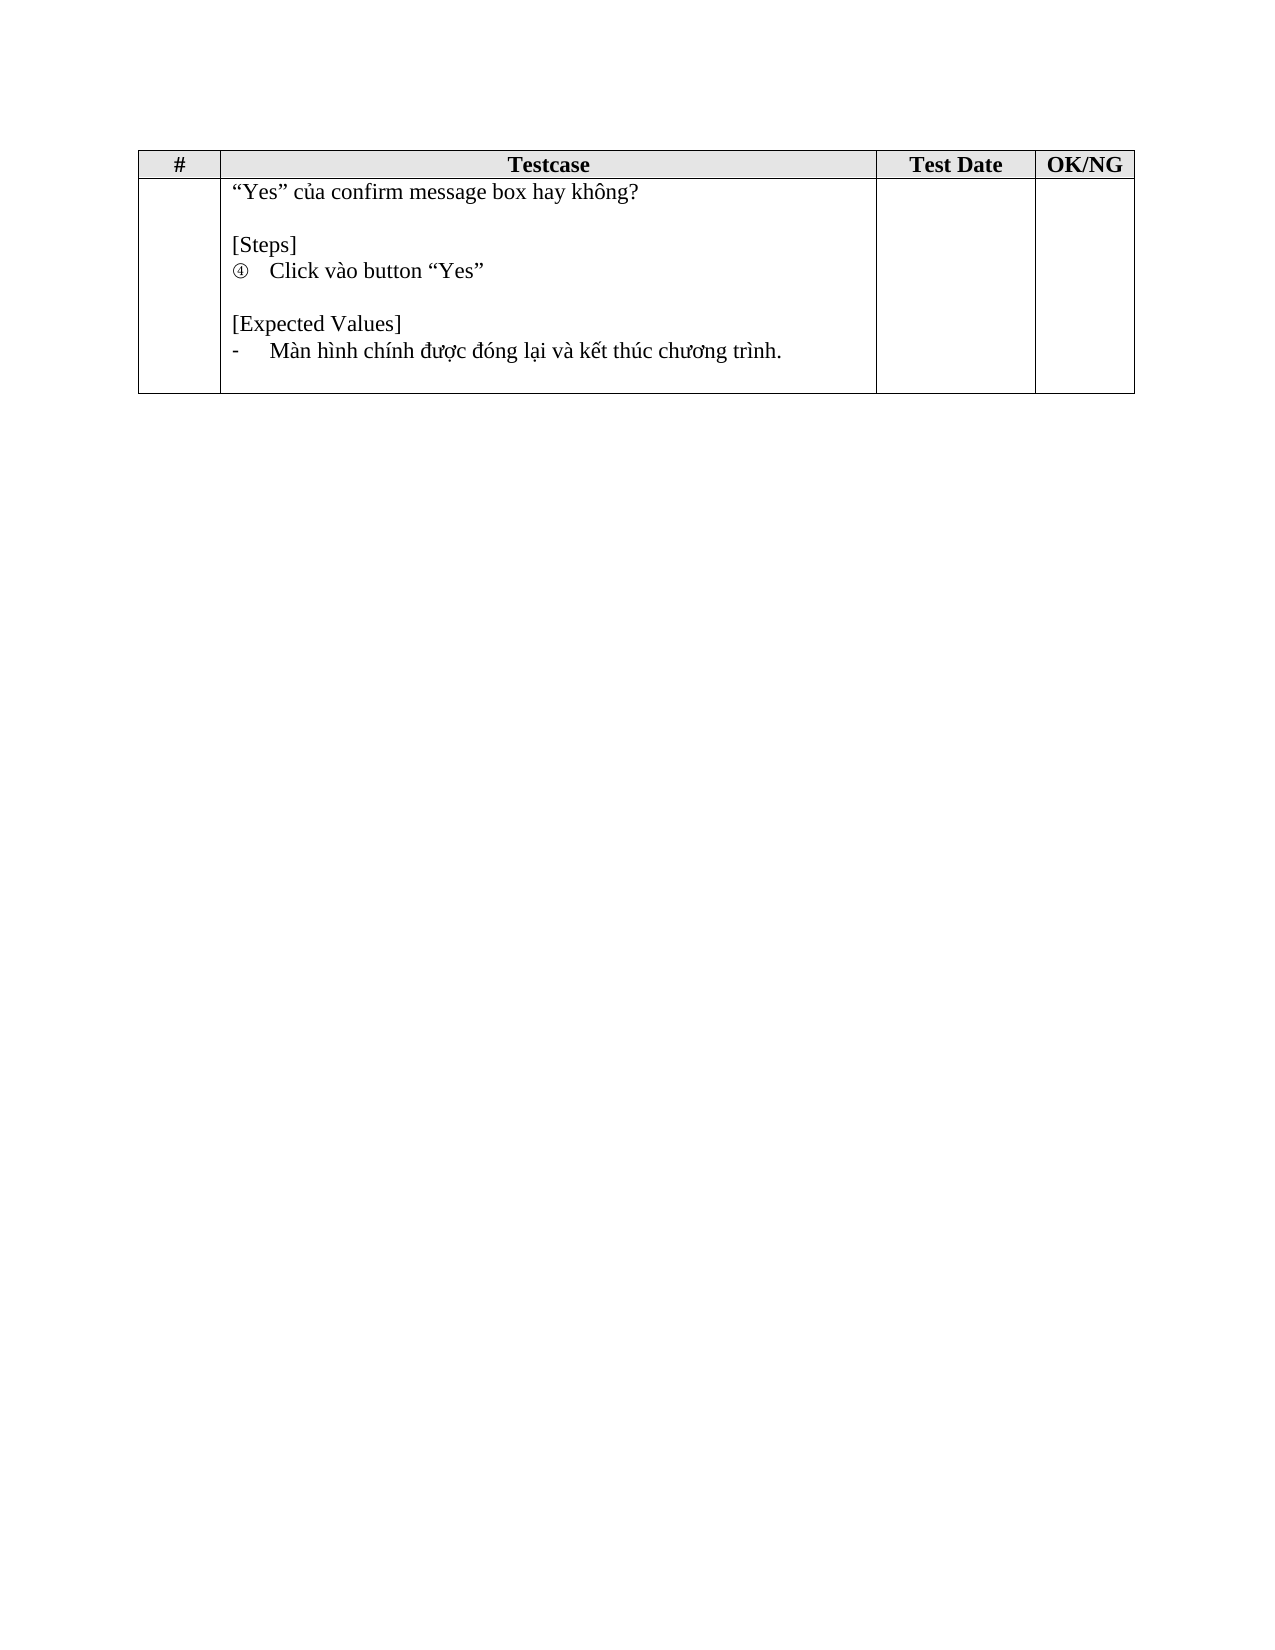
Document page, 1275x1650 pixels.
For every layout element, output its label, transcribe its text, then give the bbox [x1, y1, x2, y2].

table_cell [877, 179, 1035, 393]
table_cell [139, 179, 220, 393]
table_header Testcase [221, 151, 876, 177]
table_header # [139, 151, 220, 177]
table_header Test Date [877, 151, 1035, 177]
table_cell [221, 179, 876, 393]
table_header OK/NG [1036, 151, 1134, 177]
table_cell [1036, 179, 1134, 393]
